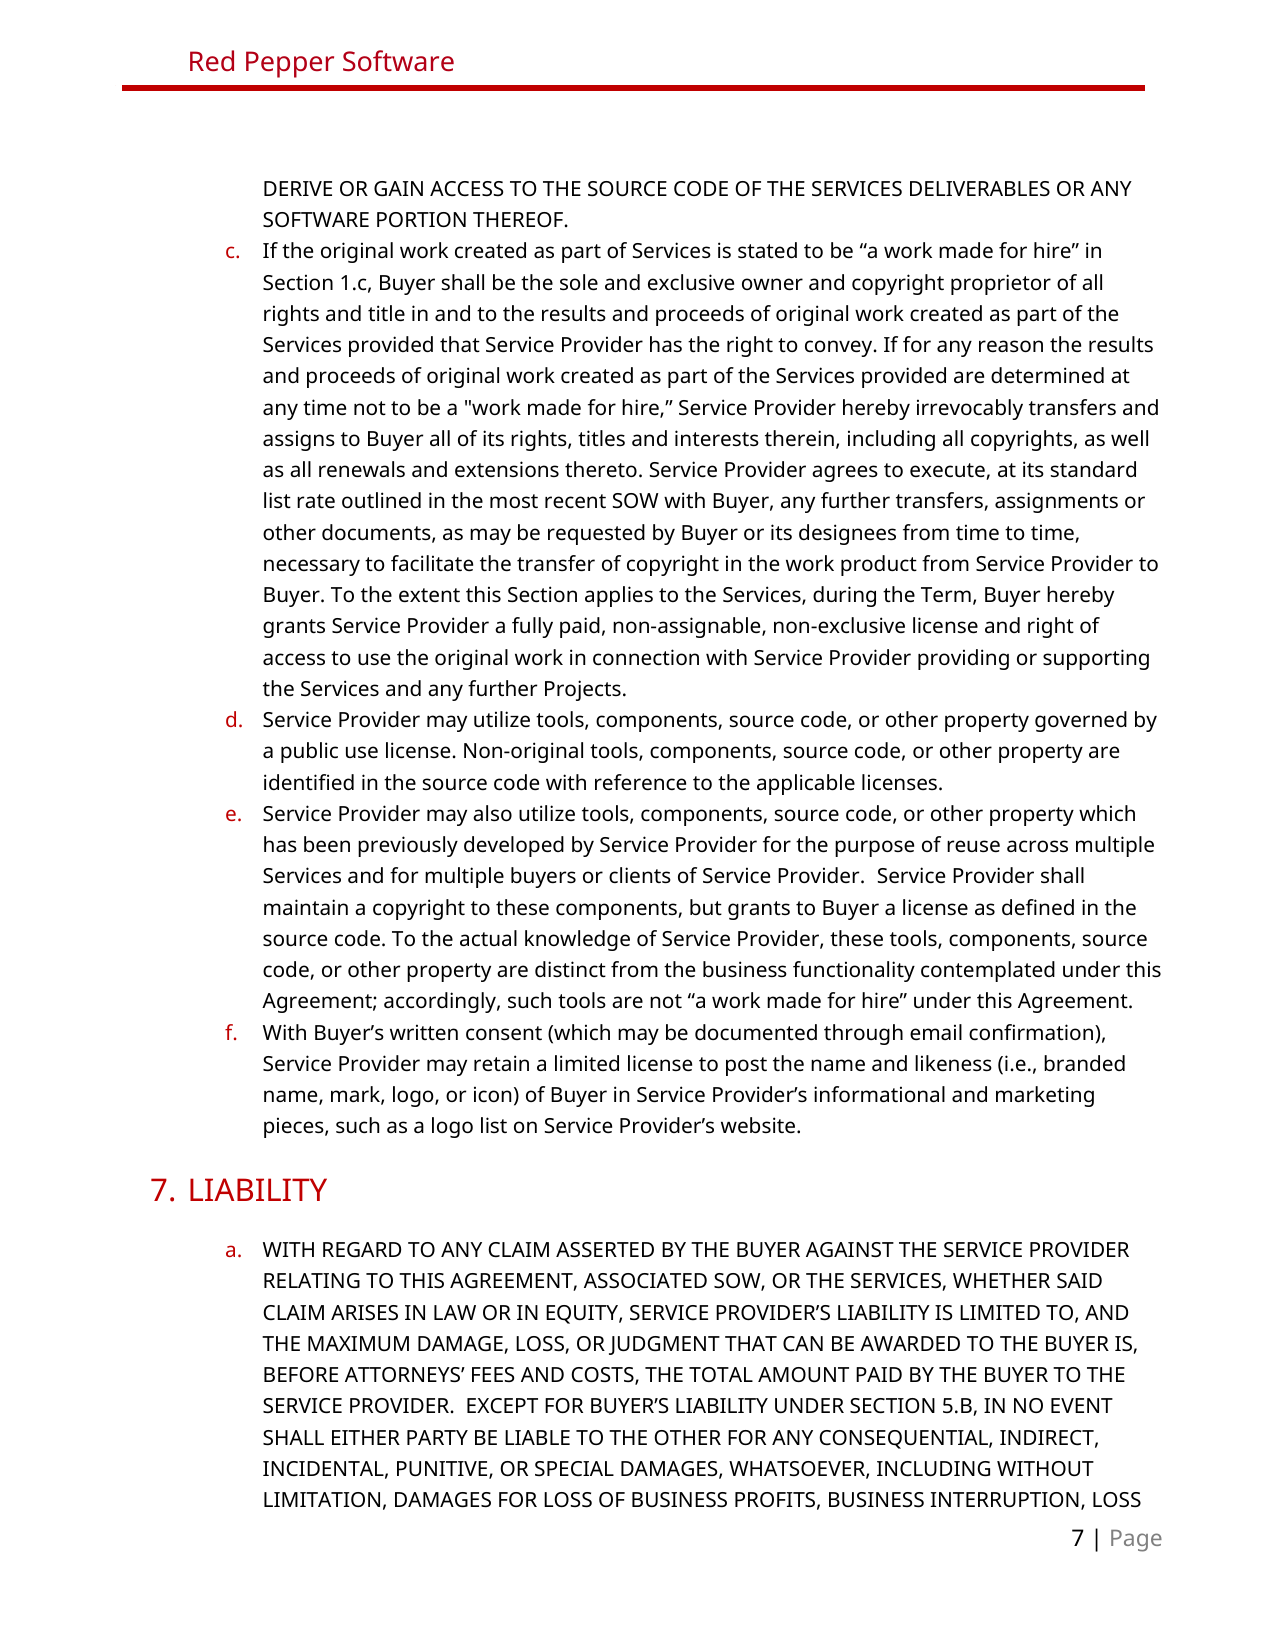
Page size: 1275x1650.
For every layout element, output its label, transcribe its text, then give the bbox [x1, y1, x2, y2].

list If the original work created as part of Services is stated to be “a work made for hire” in Section 1.c, Buyer shall be the sole and exclusive owner and copyright proprietor of all rights and title in and to the results and proceeds of original work created as part of the Services provided that Service Provider has the right to convey. If for any reason the results and proceeds of original work created as part of the Services provided are determined at any time not to be a "work made for hire,” Service Provider hereby irrevocably transfers and assigns to Buyer all of its rights, titles and interests therein, including all copyrights, as well as all renewals and extensions thereto. Service Provider agrees to execute, at its standard list rate outlined in the most recent SOW with Buyer, any further transfers, assignments or other documents, as may be requested by Buyer or its designees from time to time, necessary to facilitate the transfer of copyright in the work product from Service Provider to Buyer. To the extent this Section applies to the Services, during the Term, Buyer hereby grants Service Provider a fully paid, non-assignable, non-exclusive license and right of access to use the original work in connection with Service Provider providing or supporting the Services and any further Projects. [225, 237, 1162, 702]
list Service Provider may utilize tools, components, source code, or other property governed by a public use license. Non-original tools, components, source code, or other property are identified in the source code with reference to the applicable licenses. [225, 705, 1162, 796]
subtitle LIABILITY [150, 1168, 1162, 1210]
list With Buyer’s written consent (which may be documented through email confirmation), Service Provider may retain a limited license to post the name and likeness (i.e., branded name, mark, logo, or icon) of Buyer in Service Provider’s informational and marketing pieces, such as a logo list on Service Provider’s website. [225, 1018, 1162, 1140]
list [225, 1235, 1162, 1514]
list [225, 174, 1162, 234]
list Service Provider may also utilize tools, components, source code, or other property which has been previously developed by Service Provider for the purpose of reuse across multiple Services and for multiple buyers or clients of Service Provider. Service Provider shall maintain a copyright to these components, but grants to Buyer a license as defined in the source code. To the actual knowledge of Service Provider, these tools, components, source code, or other property are distinct from the business functionality contemplated under this Agreement; accordingly, such tools are not “a work made for hire” under this Agreement. [225, 799, 1162, 1015]
